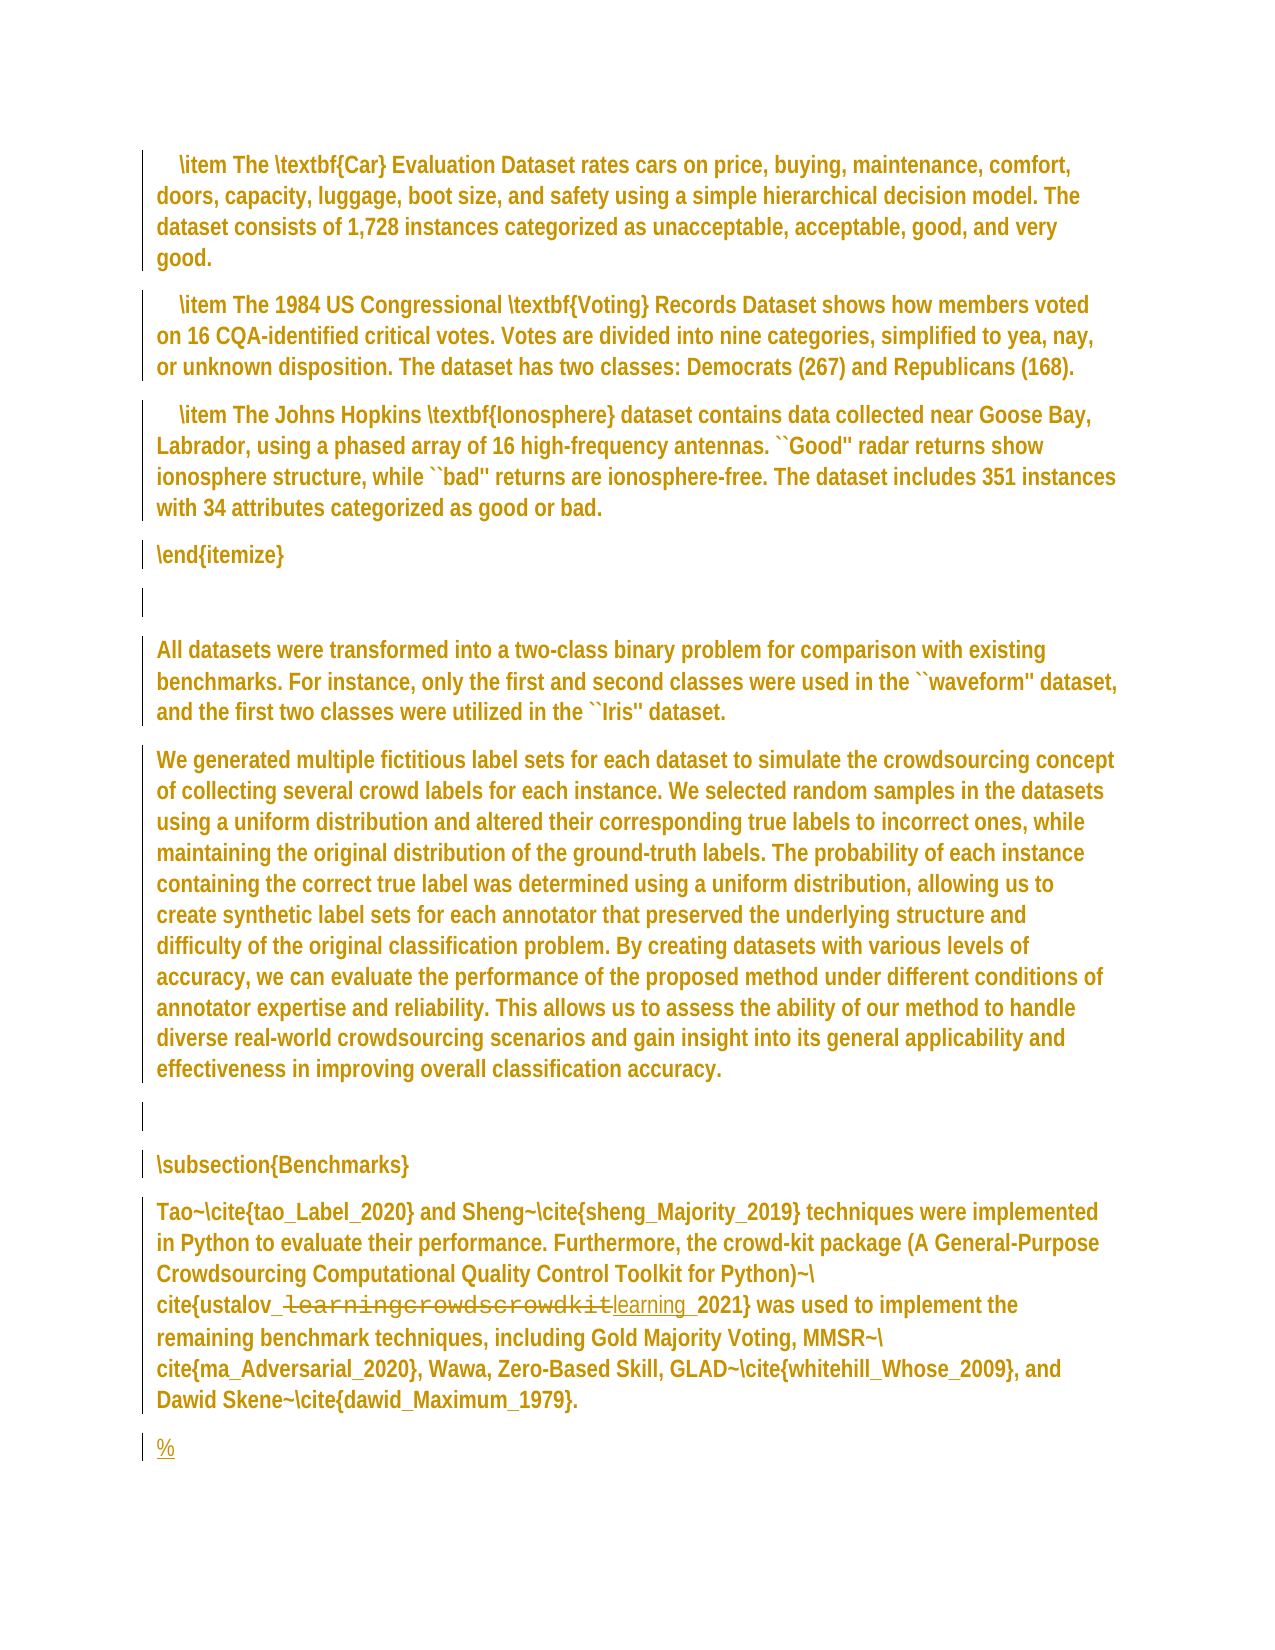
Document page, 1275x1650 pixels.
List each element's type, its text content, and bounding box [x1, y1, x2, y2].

text \end{itemize} [156, 540, 1118, 569]
text \item The 1984 US Congressional \textbf{Voting} Records Dataset shows how members voted on 16 CQA-identified critical votes. Votes are divided into nine categories, simplified to yea, nay, or unknown disposition. The dataset has two classes: Democrats (267) and Republicans (168). [156, 290, 1118, 381]
text \subsection{Benchmarks} [156, 1149, 1118, 1178]
text \item The Johns Hopkins \textbf{Ionosphere} dataset contains data collected near Goose Bay, Labrador, using a phased array of 16 high-frequency antennas. ``Good'' radar returns show ionosphere structure, while ``bad'' returns are ionosphere-free. The dataset includes 351 instances with 34 attributes categorized as good or bad. [156, 400, 1118, 521]
text We generated multiple fictitious label sets for each dataset to simulate the crowdsourcing concept of collecting several crowd labels for each instance. We selected random samples in the datasets using a uniform distribution and altered their corresponding true labels to incorrect ones, while maintaining the original distribution of the ground-truth labels. The probability of each instance containing the correct true label was determined using a uniform distribution, allowing us to create synthetic label sets for each annotator that preserved the underlying structure and difficulty of the original classification problem. By creating datasets with various levels of accuracy, we can evaluate the performance of the proposed method under different conditions of annotator expertise and reliability. This allows us to assess the ability of our method to handle diverse real-world crowdsourcing scenarios and gain insight into its general applicability and effectiveness in improving overall classification accuracy. [156, 745, 1118, 1083]
text \item The \textbf{Car} Evaluation Dataset rates cars on price, buying, maintenance, comfort, doors, capacity, luggage, boot size, and safety using a simple hierarchical decision model. The dataset consists of 1,728 instances categorized as unacceptable, acceptable, good, and very good. [156, 150, 1118, 271]
text All datasets were transformed into a two-class binary problem for comparison with existing benchmarks. For instance, only the first and second classes were used in the ``waveform'' dataset, and the first two classes were utilized in the ``Iris'' dataset. [156, 636, 1118, 726]
text Tao~\cite{tao_Label_2020} and Sheng~\cite{sheng_Majority_2019} techniques were implemented in Python to evaluate their performance. Furthermore, the crowd-kit package (A General-Purpose Crowdsourcing Computational Quality Control Toolkit for Python)~\cite{ustalov__2021} was used to implement the remaining benchmark techniques, including Gold Majority Voting, MMSR~\cite{ma_Adversarial_2020}, Wawa, Zero-Based Skill, GLAD~\cite{whitehill_Whose_2009}, and Dawid Skene~\cite{dawid_Maximum_1979}. [156, 1197, 1118, 1414]
